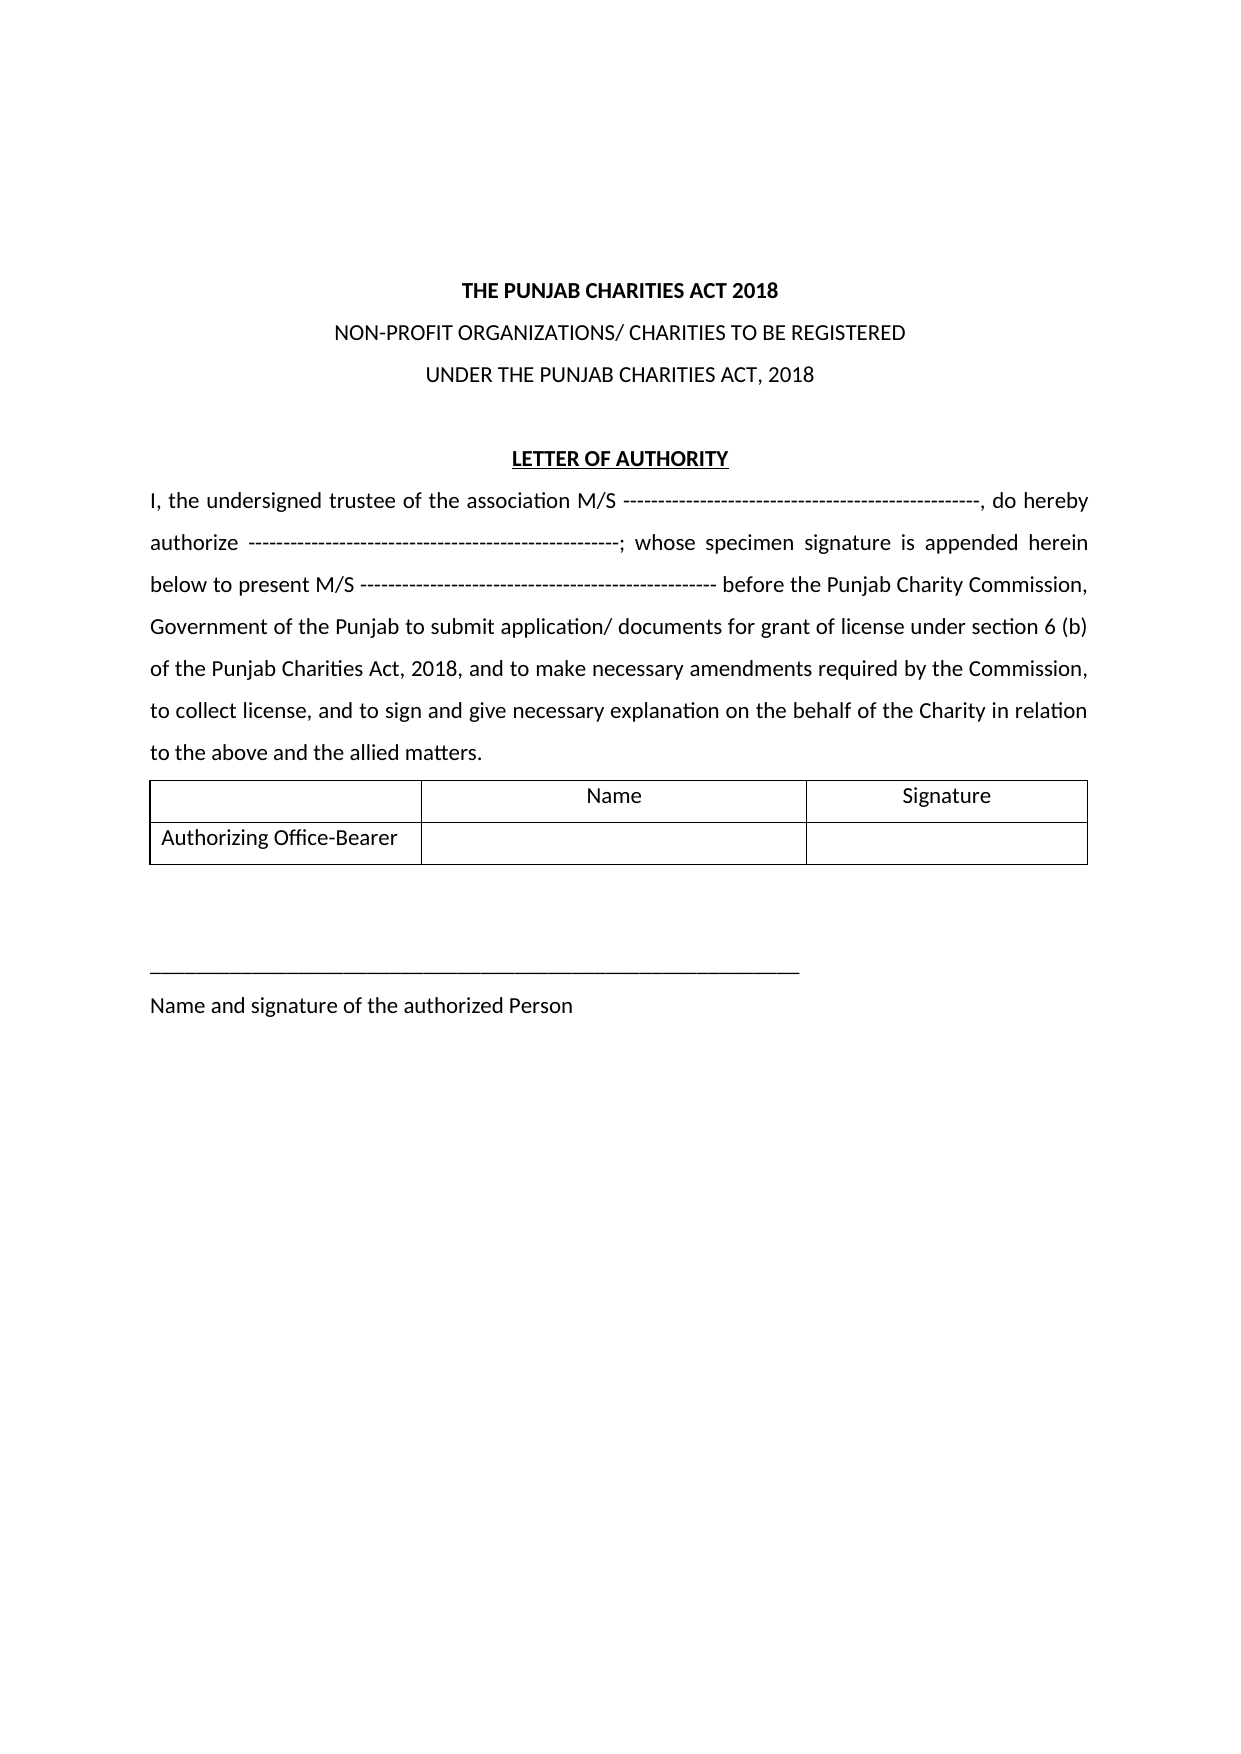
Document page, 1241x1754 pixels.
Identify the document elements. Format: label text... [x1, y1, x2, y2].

table_cell [422, 823, 806, 864]
text UNDER THE PUNJAB CHARITIES ACT, 2018 [150, 360, 1090, 388]
table_header Signature [807, 781, 1087, 822]
text Name and signature of the authorized Person [150, 991, 1090, 1019]
text _________________________________________________________ [150, 949, 1090, 977]
text I, the undersigned trustee of the association M/S ---------------------------------------------------, do hereby authorize -----------------------------------------------------; whose specimen signature is appended herein below to present M/S --------------------------------------------------- before the Punjab Charity Commission, Government of the Punjab to submit application/ documents for grant of license under section 6 (b) of the Punjab Charities Act, 2018, and to make necessary amendments required by the Commission, to collect license, and to sign and give necessary explanation on the behalf of the Charity in relation to the above and the allied matters. [150, 486, 1090, 766]
table_cell Authorizing Office-Bearer [151, 823, 421, 864]
table_header [151, 781, 421, 822]
text NON-PROFIT ORGANIZATIONS/ CHARITIES TO BE REGISTERED [150, 318, 1090, 346]
text LETTER OF AUTHORITY [150, 444, 1090, 472]
table_cell [807, 823, 1087, 864]
table_header Name [422, 781, 806, 822]
text THE PUNJAB CHARITIES ACT 2018 [150, 276, 1090, 304]
